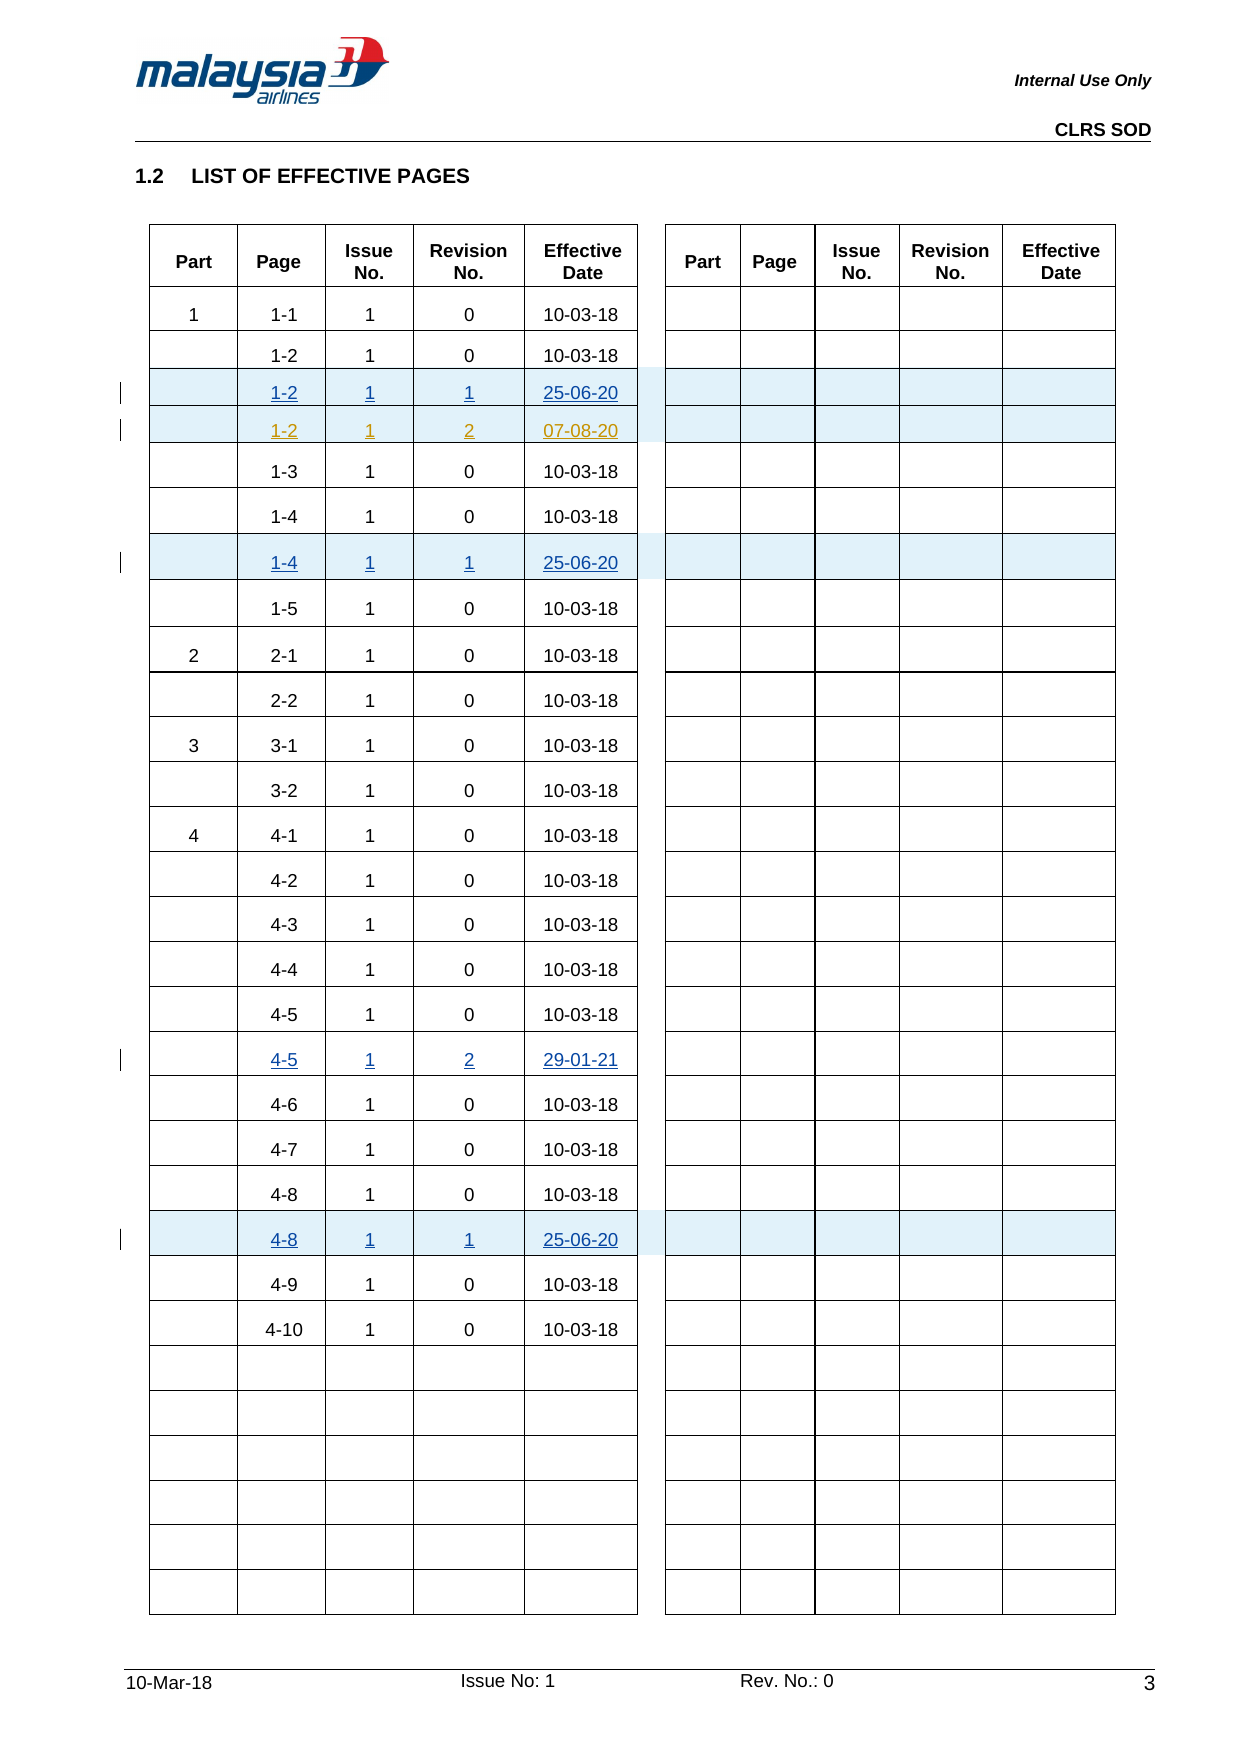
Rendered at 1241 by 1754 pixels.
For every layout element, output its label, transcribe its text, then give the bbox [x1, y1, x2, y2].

table_cell 0 [414, 443, 524, 487]
table_cell [150, 1032, 237, 1075]
table_cell [900, 987, 1002, 1031]
table_cell [666, 1525, 740, 1569]
table_cell [150, 762, 237, 806]
table_cell [638, 671, 665, 716]
table_cell 0 [414, 1301, 524, 1345]
table_cell [741, 488, 814, 533]
table_cell [741, 287, 814, 330]
table_cell [1003, 1301, 1115, 1345]
table_cell 0 [414, 942, 524, 986]
table_cell 3-1 [238, 717, 325, 761]
table_cell [150, 443, 237, 487]
table_cell [238, 1346, 325, 1390]
table_cell [1003, 762, 1115, 806]
table_cell 4-1 [238, 807, 325, 851]
table_cell [816, 1570, 899, 1614]
table_cell [638, 1075, 665, 1120]
table_cell [1003, 1481, 1115, 1524]
table_cell [638, 896, 665, 941]
table_cell [666, 488, 740, 533]
table_cell [326, 1436, 413, 1479]
table_cell [666, 580, 740, 626]
picture [136, 37, 390, 104]
table_cell 10-03-18 [525, 852, 637, 896]
table_cell [1003, 1436, 1115, 1479]
table_cell [150, 1076, 237, 1120]
table_cell [741, 717, 814, 761]
table_cell [741, 1121, 814, 1165]
table_cell [638, 761, 665, 806]
table_cell [900, 942, 1002, 986]
table_cell [1003, 1525, 1115, 1569]
table_cell [816, 1032, 899, 1075]
table_cell [326, 1525, 413, 1569]
table_cell [816, 1121, 899, 1165]
table_cell [326, 1346, 413, 1390]
table_cell [900, 1525, 1002, 1569]
table_cell 10-03-18 [525, 762, 637, 806]
table_cell [638, 1120, 665, 1165]
table_cell [1003, 807, 1115, 851]
table_cell [816, 1301, 899, 1345]
table_cell [816, 807, 899, 851]
table_cell 0 [414, 488, 524, 533]
table_cell [525, 1481, 637, 1524]
table_cell 4-5 [238, 987, 325, 1031]
table_cell [150, 1391, 237, 1434]
table_cell [1003, 1391, 1115, 1434]
table_cell [1003, 443, 1115, 487]
table_cell 1 [326, 1256, 413, 1300]
table_cell [666, 331, 740, 367]
table_cell [326, 1570, 413, 1614]
table_cell [741, 1256, 814, 1300]
table_cell [150, 1525, 237, 1569]
table_cell [1003, 488, 1115, 533]
table_cell [816, 1391, 899, 1434]
table_cell [816, 443, 899, 487]
table_cell [900, 1166, 1002, 1210]
table_cell [150, 852, 237, 896]
table_cell [1003, 942, 1115, 986]
table_cell 3-2 [238, 762, 325, 806]
table_cell [1003, 897, 1115, 941]
table_cell 10-03-18 [525, 1301, 637, 1345]
table_cell [1003, 287, 1115, 330]
table_cell 4-3 [238, 897, 325, 941]
table_cell [1003, 1256, 1115, 1300]
table_cell 0 [414, 1256, 524, 1300]
table_cell [900, 287, 1002, 330]
table_cell [816, 1481, 899, 1524]
table_cell 10-03-18 [525, 1166, 637, 1210]
table_cell [150, 1570, 237, 1614]
table_cell 10-03-18 [525, 1076, 637, 1120]
table_cell [414, 1436, 524, 1479]
table_cell [238, 1391, 325, 1434]
table_cell [900, 1436, 1002, 1479]
table_cell [238, 1570, 325, 1614]
table_cell [816, 717, 899, 761]
table_cell [666, 942, 740, 986]
table_cell 4 [150, 807, 237, 851]
table_cell 1 [326, 488, 413, 533]
table_cell [525, 1525, 637, 1569]
table_cell [1003, 1032, 1115, 1075]
table_cell [666, 852, 740, 896]
table_cell [238, 1525, 325, 1569]
table_cell [638, 806, 665, 851]
table_cell [900, 1481, 1002, 1524]
table_cell [741, 897, 814, 941]
table_cell [741, 852, 814, 896]
table_header Effective Date [1003, 225, 1115, 286]
table_cell 0 [414, 1121, 524, 1165]
table_cell [150, 1166, 237, 1210]
table_cell [741, 762, 814, 806]
table_cell 1 [326, 807, 413, 851]
table_cell [666, 443, 740, 487]
table_cell [638, 626, 665, 671]
table_cell [816, 1525, 899, 1569]
table_cell 3 [150, 717, 237, 761]
table_cell [741, 443, 814, 487]
table_header Part [666, 225, 740, 286]
table_cell 1-2 [238, 331, 325, 367]
table_cell 10-03-18 [525, 1256, 637, 1300]
table_cell 2-1 [238, 627, 325, 671]
table_cell [900, 1076, 1002, 1120]
table_cell [666, 1121, 740, 1165]
table_cell [638, 1390, 665, 1434]
table_cell [326, 1032, 413, 1075]
table_cell [816, 942, 899, 986]
table_cell [525, 1346, 637, 1390]
table_cell [741, 1391, 814, 1434]
table_cell 1 [326, 762, 413, 806]
table_header Page [238, 225, 325, 286]
table_cell 1 [326, 1076, 413, 1120]
table_cell [900, 1301, 1002, 1345]
table_cell 4-6 [238, 1076, 325, 1120]
table_cell [150, 1256, 237, 1300]
table_cell [816, 852, 899, 896]
table_cell [638, 442, 665, 487]
table_header Revision No. [900, 225, 1002, 286]
table_cell 10-03-18 [525, 287, 637, 330]
table_cell [741, 580, 814, 626]
table_cell [150, 1481, 237, 1524]
table_cell [816, 897, 899, 941]
table_cell [816, 1166, 899, 1210]
table_cell [900, 1121, 1002, 1165]
table_cell 1 [326, 942, 413, 986]
table_cell [1003, 1346, 1115, 1390]
table_cell [1003, 331, 1115, 367]
table_header Page [741, 225, 814, 286]
table_cell [150, 331, 237, 367]
table_cell 0 [414, 717, 524, 761]
table_cell [900, 717, 1002, 761]
table_cell [816, 987, 899, 1031]
table_cell [741, 1346, 814, 1390]
table_cell [414, 1525, 524, 1569]
table_cell [741, 627, 814, 671]
table_header [638, 224, 665, 286]
table_cell [741, 1481, 814, 1524]
table_cell 1 [326, 1301, 413, 1345]
table_cell [150, 673, 237, 716]
table_cell 10-03-18 [525, 942, 637, 986]
table_cell [638, 941, 665, 986]
table_cell [741, 1032, 814, 1075]
table_cell 2 [150, 627, 237, 671]
table_cell 4-4 [238, 942, 325, 986]
table_header Revision No. [414, 225, 524, 286]
table_cell [525, 1570, 637, 1614]
table_cell [414, 1391, 524, 1434]
table_cell 0 [414, 762, 524, 806]
table_cell [638, 851, 665, 896]
table_cell [900, 1032, 1002, 1075]
table_cell [900, 673, 1002, 716]
table_header Part [150, 225, 237, 286]
table_cell [238, 1436, 325, 1479]
table_cell [1003, 987, 1115, 1031]
table_cell 1 [326, 443, 413, 487]
table_cell 0 [414, 852, 524, 896]
table_cell [1003, 1121, 1115, 1165]
table_cell [816, 580, 899, 626]
table_cell [150, 1436, 237, 1479]
table_cell [900, 331, 1002, 367]
table_cell 10-03-18 [525, 580, 637, 626]
table_cell [666, 1076, 740, 1120]
table_cell [816, 1346, 899, 1390]
table_cell 0 [414, 673, 524, 716]
subtitle LIST OF EFFECTIVE PAGES [135, 164, 1113, 188]
table_cell 1 [326, 897, 413, 941]
table_cell [1003, 717, 1115, 761]
table_cell [666, 1256, 740, 1300]
table_cell [666, 1032, 740, 1075]
table_cell 1-3 [238, 443, 325, 487]
table_cell 10-03-18 [525, 897, 637, 941]
table_cell [638, 1435, 665, 1479]
table_cell [666, 987, 740, 1031]
table_cell [150, 488, 237, 533]
table_cell [414, 1346, 524, 1390]
table_cell [900, 627, 1002, 671]
table_cell [741, 807, 814, 851]
table_cell [238, 1481, 325, 1524]
table_cell 1 [326, 1166, 413, 1210]
table_cell [666, 717, 740, 761]
table_cell [666, 287, 740, 330]
table_cell [1003, 673, 1115, 716]
table_cell [900, 1346, 1002, 1390]
table_cell [816, 488, 899, 533]
table_cell 10-03-18 [525, 331, 637, 367]
table_header Effective Date [525, 225, 637, 286]
table_cell [741, 673, 814, 716]
table_cell 4-7 [238, 1121, 325, 1165]
table_cell [1003, 627, 1115, 671]
table_cell [816, 331, 899, 367]
table_cell [900, 897, 1002, 941]
table_cell 1 [326, 1121, 413, 1165]
table_cell [525, 1391, 637, 1434]
table_cell 1 [326, 852, 413, 896]
table_cell 0 [414, 287, 524, 330]
table_cell [525, 1032, 637, 1075]
table_cell [900, 1570, 1002, 1614]
table_cell [1003, 852, 1115, 896]
table_cell 1-1 [238, 287, 325, 330]
table_cell [638, 1345, 665, 1390]
table_cell [900, 762, 1002, 806]
table_cell [638, 1569, 665, 1614]
table_cell 1 [326, 287, 413, 330]
table_cell [666, 762, 740, 806]
table_cell 1 [326, 717, 413, 761]
table_cell [638, 330, 665, 367]
table_cell 4-2 [238, 852, 325, 896]
table_cell [638, 579, 665, 626]
table_cell [150, 1346, 237, 1390]
table_cell [150, 897, 237, 941]
table_cell [816, 1076, 899, 1120]
table_cell [1003, 580, 1115, 626]
table_cell [150, 580, 237, 626]
table_cell [741, 1301, 814, 1345]
table_cell 0 [414, 331, 524, 367]
table_cell [666, 1391, 740, 1434]
table_cell [238, 1032, 325, 1075]
table_cell [150, 987, 237, 1031]
table_cell [900, 580, 1002, 626]
table_cell [414, 1032, 524, 1075]
table_cell [666, 897, 740, 941]
table_cell [741, 1166, 814, 1210]
table_cell [666, 1301, 740, 1345]
table_cell 10-03-18 [525, 717, 637, 761]
table_cell [741, 942, 814, 986]
table_cell 0 [414, 897, 524, 941]
table_cell [638, 716, 665, 761]
table_cell 10-03-18 [525, 627, 637, 671]
table_cell [666, 1346, 740, 1390]
table_cell 0 [414, 1076, 524, 1120]
table_cell 1 [326, 987, 413, 1031]
table_cell [741, 1525, 814, 1569]
table_cell 1 [326, 580, 413, 626]
table_cell [741, 1570, 814, 1614]
table_cell [741, 1436, 814, 1479]
table_cell [1003, 1570, 1115, 1614]
table_cell [666, 1166, 740, 1210]
table_cell [900, 443, 1002, 487]
table_cell [414, 1570, 524, 1614]
table_cell [638, 1524, 665, 1569]
table_cell [150, 1121, 237, 1165]
table_cell [414, 1481, 524, 1524]
table_cell [741, 987, 814, 1031]
table_cell [1003, 1076, 1115, 1120]
table_cell [150, 942, 237, 986]
table_cell [900, 807, 1002, 851]
table_cell 0 [414, 580, 524, 626]
table_cell [816, 287, 899, 330]
table_cell [900, 488, 1002, 533]
table_header Issue No. [816, 225, 899, 286]
table_cell 10-03-18 [525, 673, 637, 716]
table_header Issue No. [326, 225, 413, 286]
table_cell [638, 1031, 665, 1075]
table_cell [816, 673, 899, 716]
table_cell 10-03-18 [525, 1121, 637, 1165]
table_cell 4-9 [238, 1256, 325, 1300]
table_cell [666, 1436, 740, 1479]
table_cell 1-4 [238, 488, 325, 533]
table_cell [1003, 1166, 1115, 1210]
table_cell [150, 1301, 237, 1345]
table_cell [638, 1300, 665, 1345]
table_cell [900, 852, 1002, 896]
table_cell 0 [414, 807, 524, 851]
table_cell [816, 627, 899, 671]
table_cell [666, 1570, 740, 1614]
table_cell [638, 986, 665, 1031]
table_cell [666, 807, 740, 851]
table_cell [816, 1436, 899, 1479]
table_cell [525, 1436, 637, 1479]
table_cell [816, 1256, 899, 1300]
table_cell 10-03-18 [525, 443, 637, 487]
table_cell 1-5 [238, 580, 325, 626]
table_cell 4-10 [238, 1301, 325, 1345]
table_cell [741, 331, 814, 367]
table_cell 1 [326, 627, 413, 671]
table_cell [816, 762, 899, 806]
table_cell 1 [326, 673, 413, 716]
table_cell [638, 1165, 665, 1210]
table_cell [326, 1481, 413, 1524]
table_cell 0 [414, 627, 524, 671]
table_cell [638, 286, 665, 330]
table_cell [666, 1481, 740, 1524]
table_cell 1 [150, 287, 237, 330]
table_cell 4-8 [238, 1166, 325, 1210]
table_cell 10-03-18 [525, 807, 637, 851]
table_cell [638, 487, 665, 533]
table_cell 2-2 [238, 673, 325, 716]
table_cell 10-03-18 [525, 488, 637, 533]
table_cell 0 [414, 1166, 524, 1210]
table_cell 10-03-18 [525, 987, 637, 1031]
table_cell [741, 1076, 814, 1120]
table_cell [638, 1480, 665, 1524]
table_cell 1 [326, 331, 413, 367]
table_cell 0 [414, 987, 524, 1031]
table_cell [326, 1391, 413, 1434]
table_cell [666, 673, 740, 716]
table_cell [900, 1256, 1002, 1300]
table_cell [666, 627, 740, 671]
table_cell [638, 1255, 665, 1300]
table_cell [900, 1391, 1002, 1434]
